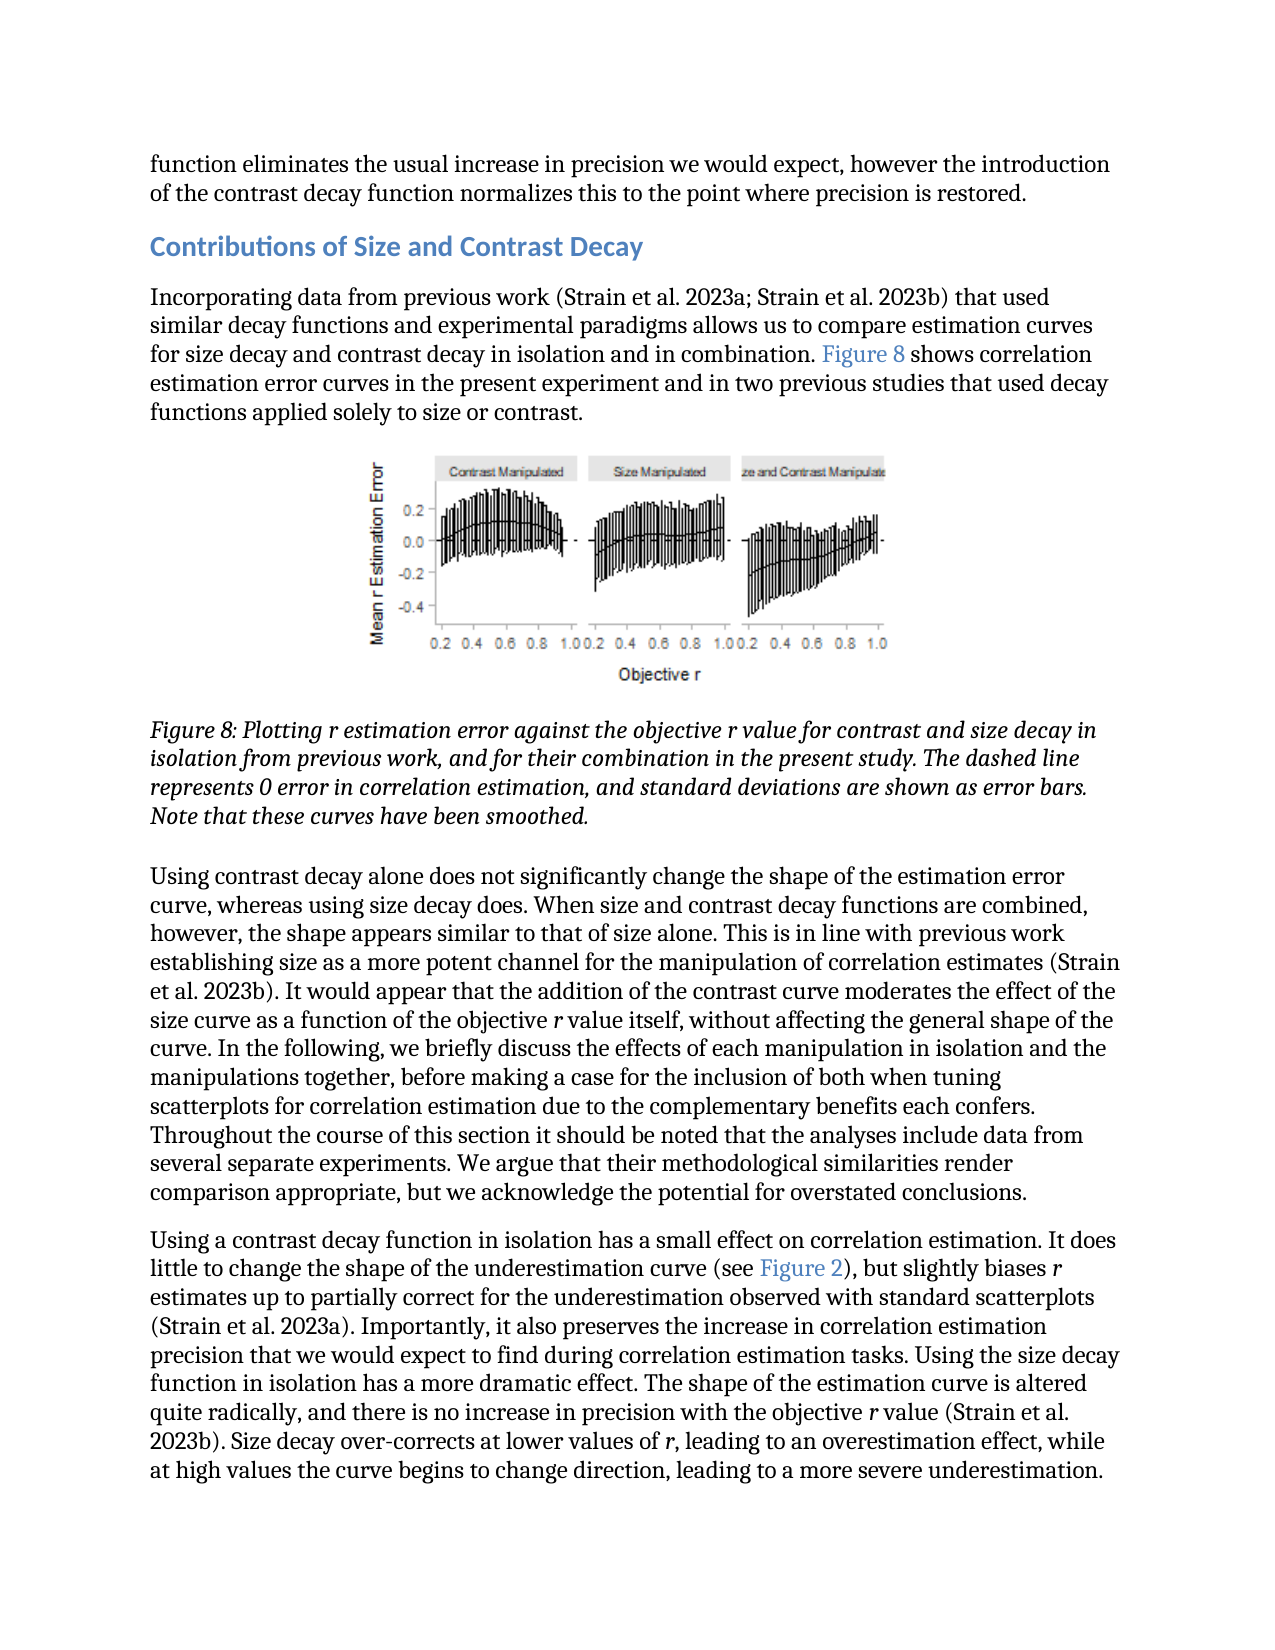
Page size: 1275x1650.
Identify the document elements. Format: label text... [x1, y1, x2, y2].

picture [247, 445, 1006, 695]
table_header Figure 8: Plotting r estimation error against the objective r value for contrast and size decay in isolation from previous work, and for their combination in the present study. The dashed line represents 0 error in correlation estimation, and standard deviations are shown as error bars. Note that these curves have been smoothed. [139, 445, 1114, 843]
text Using contrast decay alone does not significantly change the shape of the estimation error curve, whereas using size decay does. When size and contrast decay functions are combined, however, the shape appears similar to that of size alone. This is in line with previous work establishing size as a more potent channel for the manipulation of correlation estimates (Strain et al. 2023b). It would appear that the addition of the contrast curve moderates the effect of the size curve as a function of the objective r value itself, without affecting the general shape of the curve. In the following, we briefly discuss the effects of each manipulation in isolation and the manipulations together, before making a case for the inclusion of both when tuning scatterplots for correlation estimation due to the complementary benefits each confers. Throughout the course of this section it should be noted that the analyses include data from several separate experiments. We argue that their methodological similarities render comparison appropriate, but we acknowledge the potential for overstated conclusions. [150, 862, 1125, 1207]
subtitle Contributions of Size and Contrast Decay [150, 228, 1125, 264]
